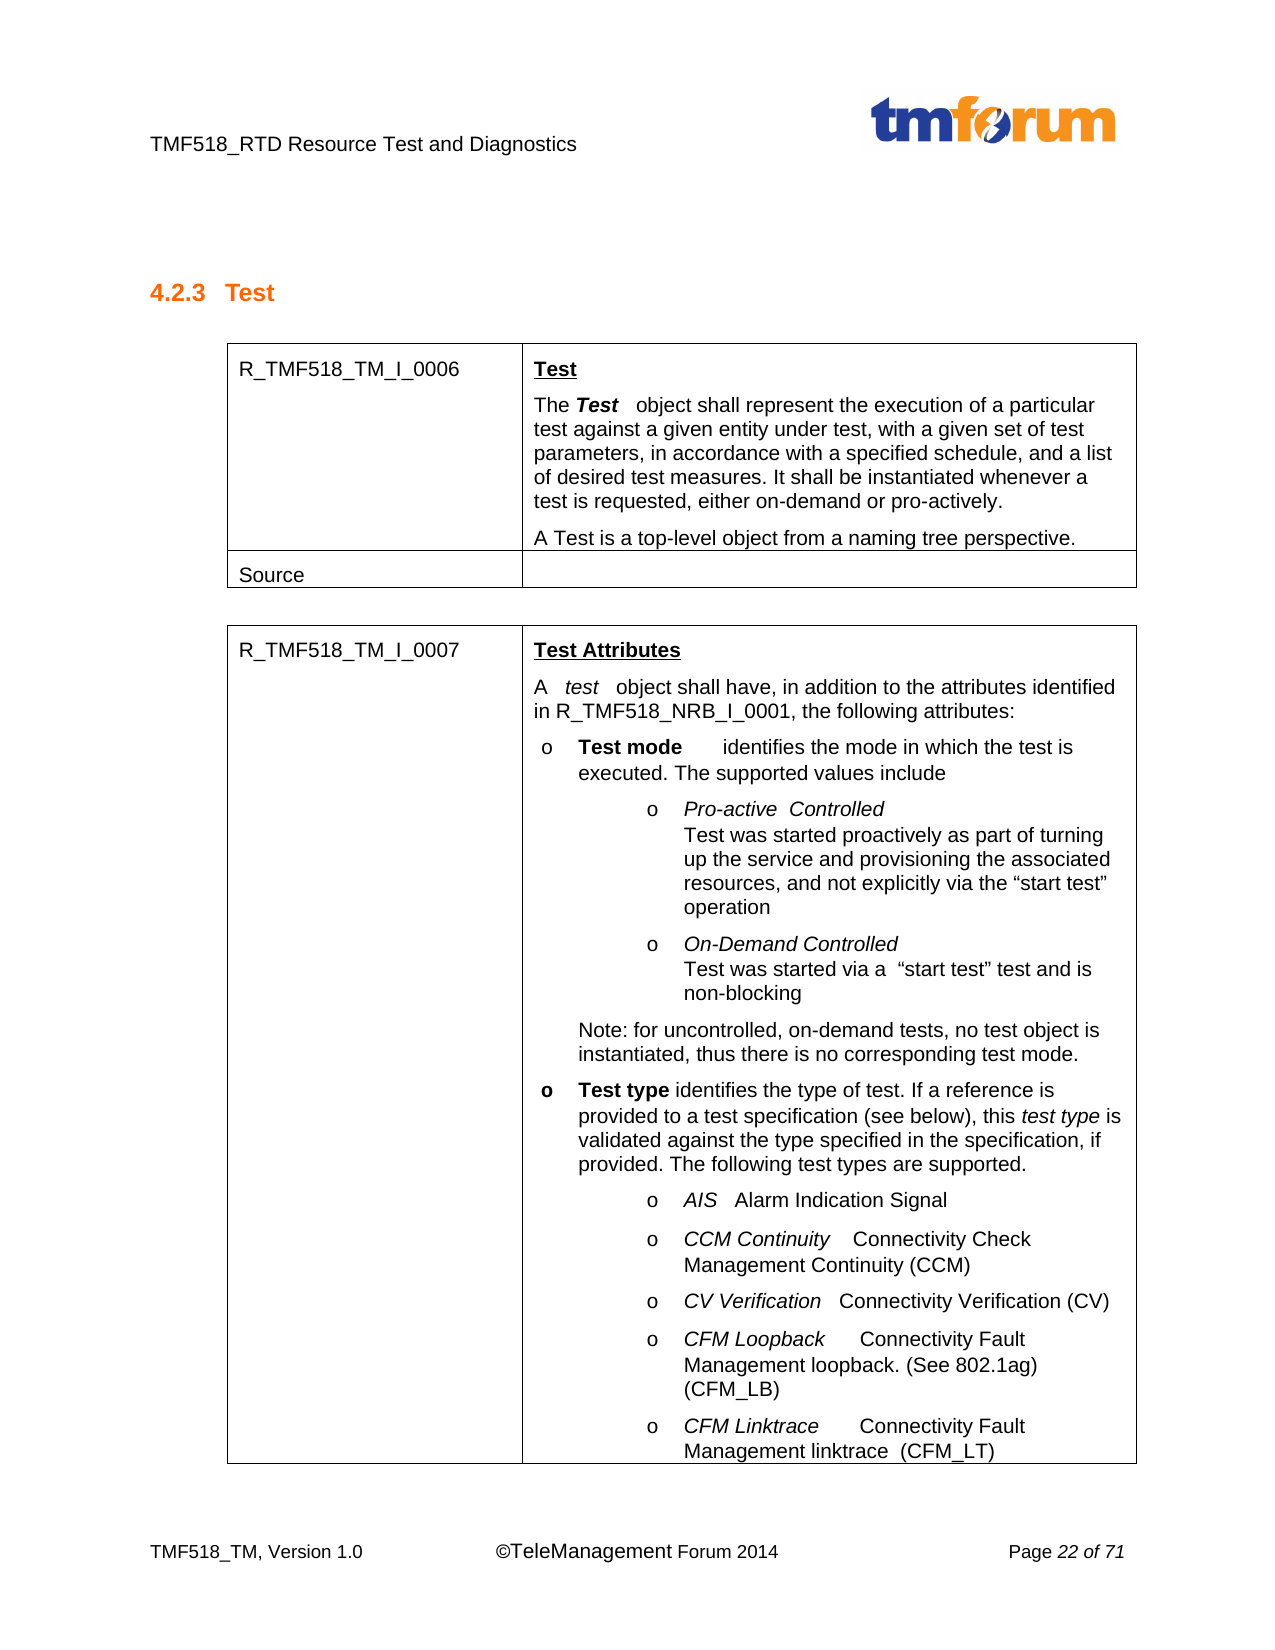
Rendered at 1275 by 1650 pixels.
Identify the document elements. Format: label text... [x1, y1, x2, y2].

table_cell [523, 551, 1136, 587]
table_header R_TMF518_TM_I_0006 [228, 344, 522, 549]
picture [860, 87, 1125, 152]
table_header R_TMF518_TM_I_0007 [228, 626, 522, 1463]
subtitle Test [150, 278, 1125, 307]
table_cell Source [228, 551, 522, 587]
table_header Test The Test object shall represent the execution of a particular test against a given entity under test, with a given set of test parameters, in accordance with a specified schedule, and a list of desired test measures. It shall be instantiated whenever a test is requested, either on-demand or pro-actively. A Test is a top-level object from a naming tree perspective. [523, 344, 1136, 549]
